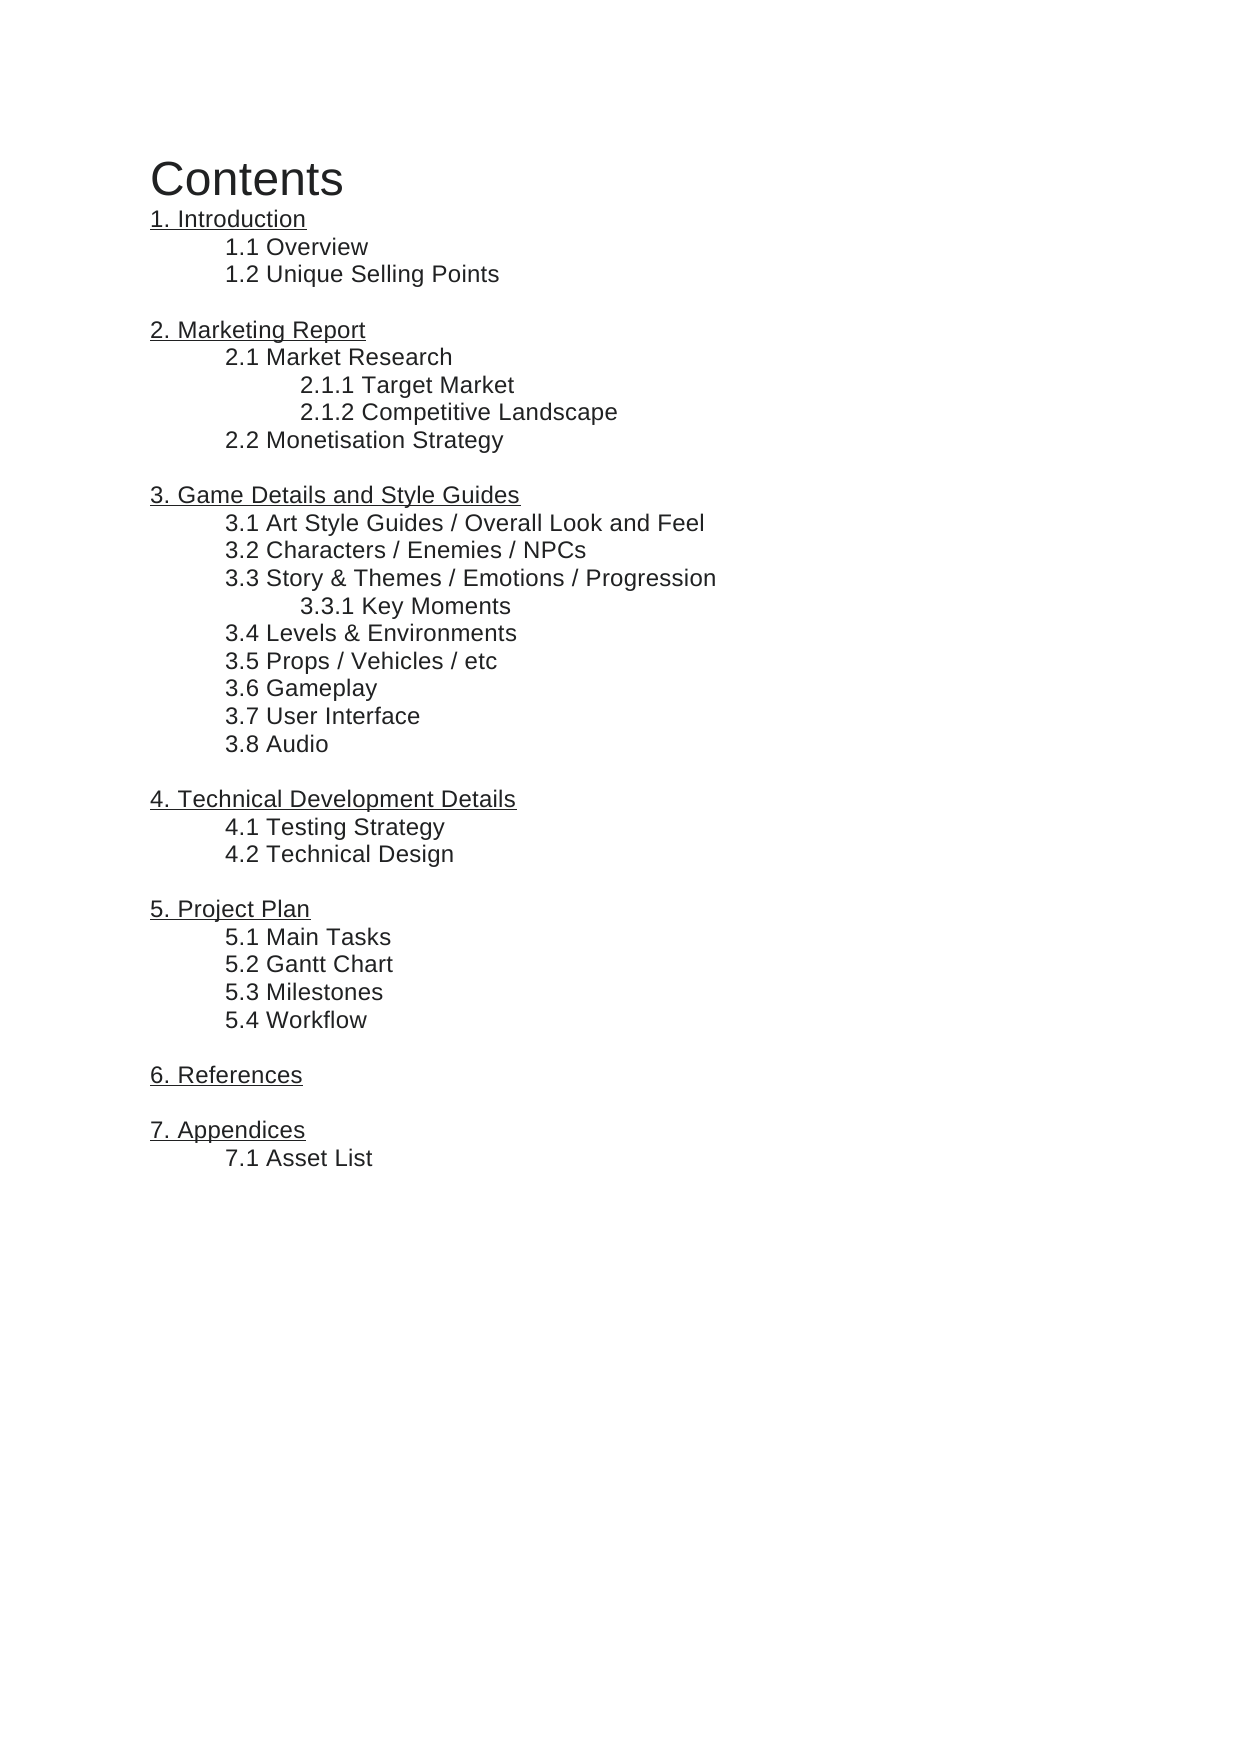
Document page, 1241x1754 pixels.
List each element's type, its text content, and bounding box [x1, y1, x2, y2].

text 2.1.2 Competitive Landscape [225, 398, 1090, 426]
text 2.1.1 Target Market [225, 371, 1090, 398]
text 3.6 Gameplay [150, 674, 1090, 702]
text 3.2 Characters / Enemies / NPCs [150, 536, 1090, 564]
text 3.5 Props / Vehicles / etc [150, 647, 1090, 674]
text 6. References [150, 1061, 1090, 1088]
text 4. Technical Development Details [150, 785, 1090, 812]
text 4.1 Testing Strategy [150, 812, 1090, 840]
text 2.1 Market Research [150, 343, 1090, 371]
text 3.4 Levels & Environments [150, 619, 1090, 647]
text 5.4 Workflow [150, 1006, 1090, 1033]
text 1.1 Overview [150, 233, 1090, 260]
text 2.2 Monetisation Strategy [150, 426, 1090, 453]
text 5. Project Plan [150, 895, 1090, 923]
text 1. Introduction [150, 205, 1090, 233]
text 5.1 Main Tasks [150, 923, 1090, 950]
text 4.2 Technical Design [150, 840, 1090, 868]
text 3. Game Details and Style Guides [150, 481, 1090, 509]
text 3.3 Story & Themes / Emotions / Progression [150, 564, 1090, 592]
text 3.1 Art Style Guides / Overall Look and Feel [150, 509, 1090, 536]
text 3.3.1 Key Moments [225, 592, 1090, 619]
text 5.3 Milestones [150, 978, 1090, 1006]
text 1.2 Unique Selling Points [150, 260, 1090, 288]
text 2. Marketing Report [150, 316, 1090, 343]
text 3.8 Audio [150, 729, 1090, 757]
text 7. Appendices [150, 1116, 1090, 1144]
text 7.1 Asset List [150, 1144, 1090, 1171]
text Contents [150, 150, 1090, 205]
text 3.7 User Interface [150, 702, 1090, 729]
text 5.2 Gantt Chart [150, 950, 1090, 978]
